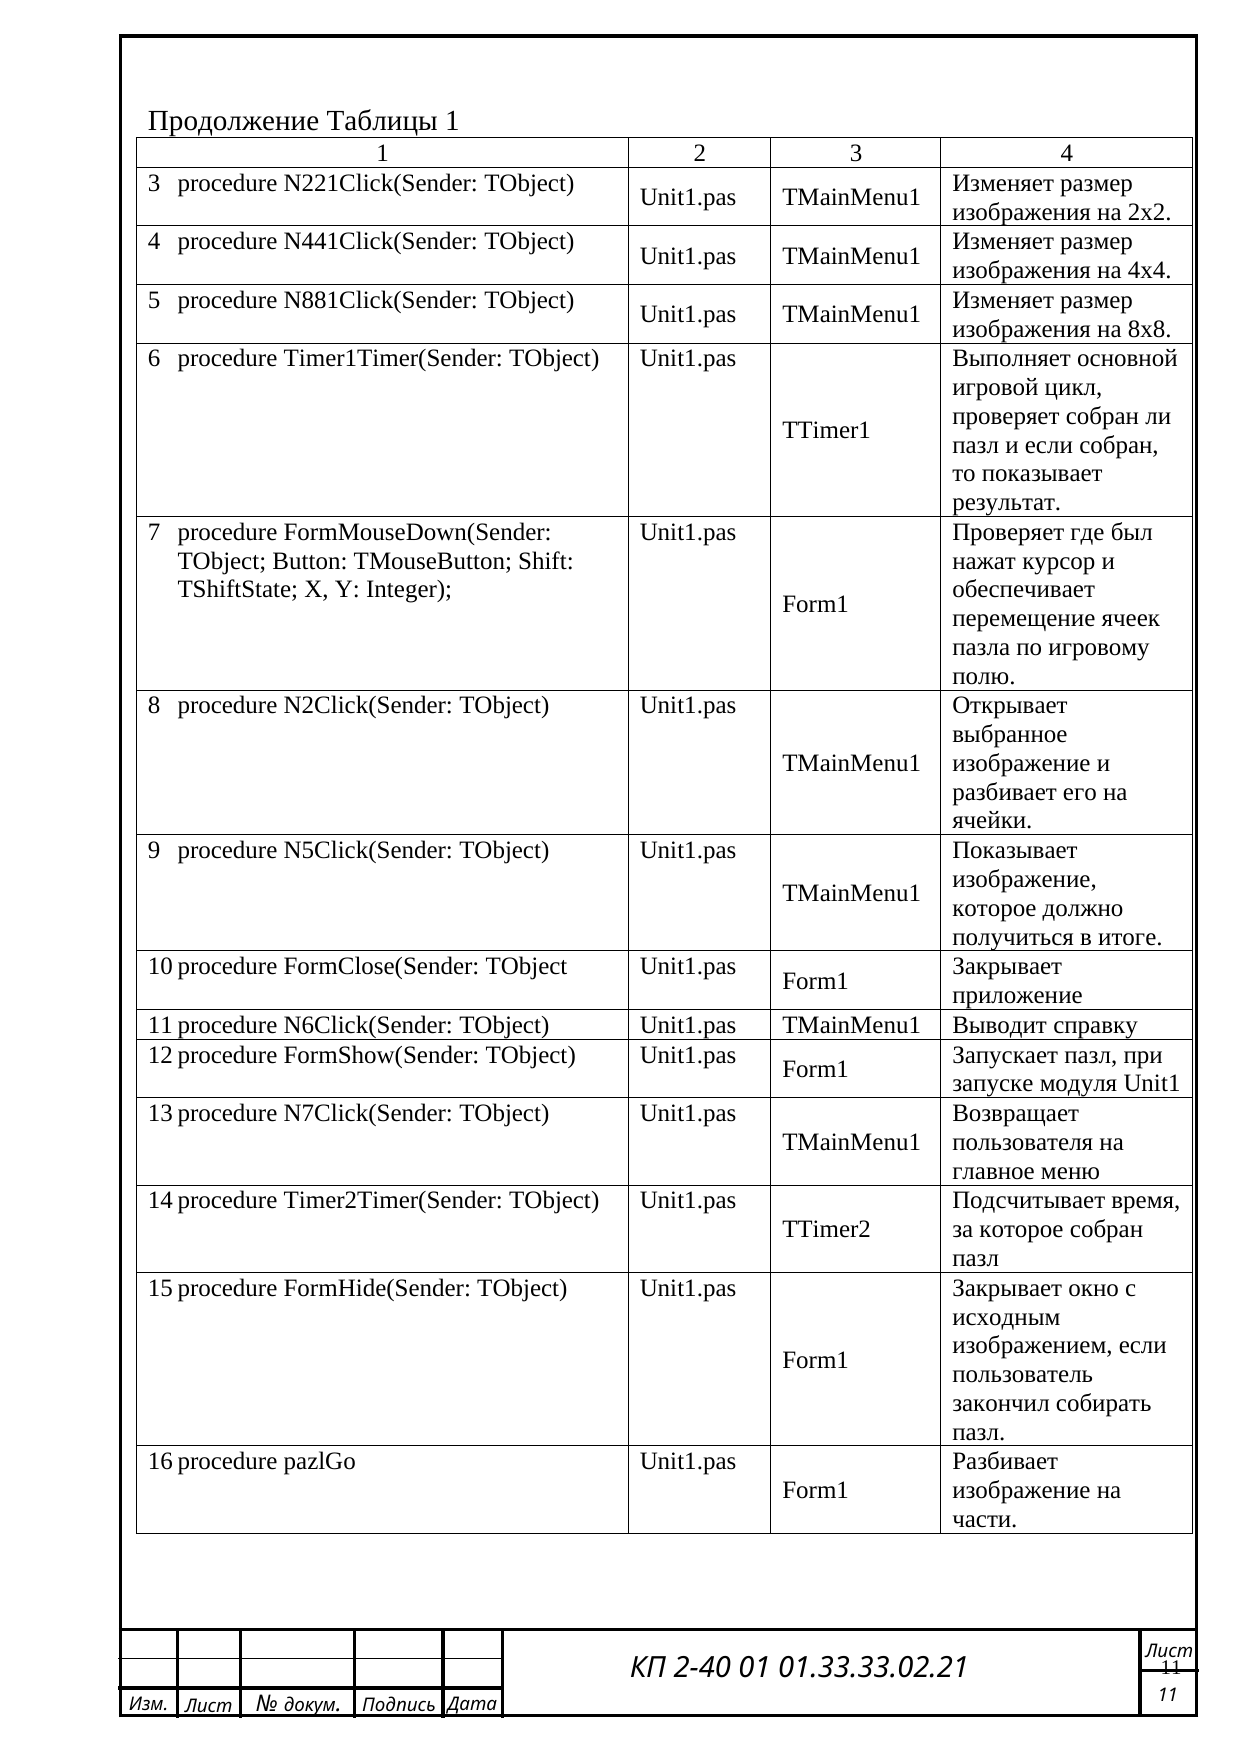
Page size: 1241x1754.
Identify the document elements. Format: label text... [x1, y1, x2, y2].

table_cell Unit1.pas [629, 285, 770, 342]
table_cell procedure N7Click(Sender: TObject) [137, 1098, 628, 1184]
table_cell procedure FormHide(Sender: TObject) [137, 1273, 628, 1445]
table_cell procedure Timer2Timer(Sender: TObject) [137, 1186, 628, 1272]
table_cell Unit1.pas [629, 344, 770, 516]
table_cell TTimer2 [771, 1186, 940, 1272]
table_cell Unit1.pas [629, 168, 770, 225]
table_cell Form1 [771, 951, 940, 1009]
table_cell TMainMenu1 [771, 691, 940, 834]
table_cell Unit1.pas [629, 835, 770, 950]
table_header 2 [629, 138, 770, 167]
table_cell Unit1.pas [629, 1098, 770, 1184]
table_cell procedure N881Click(Sender: TObject) [137, 285, 628, 342]
table_cell Проверяет где был нажат курсор и обеспечивает перемещение ячеек пазла по игровому полю. [941, 517, 1192, 689]
table_cell Form1 [771, 1446, 940, 1533]
table_cell procedure FormMouseDown(Sender: TObject; Button: TMouseButton; Shift: TShiftState; X, Y: Integer); [137, 517, 628, 689]
table_cell Запускает пазл, при запуске модуля Unit1 [941, 1040, 1192, 1097]
table_cell procedure N441Click(Sender: TObject) [137, 226, 628, 284]
table_cell TMainMenu1 [771, 835, 940, 950]
table_cell procedure N5Click(Sender: TObject) [137, 835, 628, 950]
table_cell Unit1.pas [629, 951, 770, 1009]
table_cell Unit1.pas [629, 1040, 770, 1097]
table_cell Подсчитывает время, за которое собран пазл [941, 1186, 1192, 1272]
table_cell TMainMenu1 [771, 285, 940, 342]
table_header 1 [137, 138, 628, 167]
table_cell Unit1.pas [629, 1446, 770, 1533]
table_cell procedure N221Click(Sender: TObject) [137, 168, 628, 225]
table_cell procedure N6Click(Sender: TObject) [137, 1010, 628, 1039]
table_cell Unit1.pas [629, 517, 770, 689]
table_cell TMainMenu1 [771, 226, 940, 284]
table_cell procedure FormClose(Sender: TObject [137, 951, 628, 1009]
table_cell Unit1.pas [629, 691, 770, 834]
table_cell Закрывает окно с исходным изображением, если пользователь закончил собирать пазл. [941, 1273, 1192, 1445]
table_cell Возвращает пользователя на главное меню [941, 1098, 1192, 1184]
table_cell procedure pazlGo [137, 1446, 628, 1533]
table_cell Закрывает приложение [941, 951, 1192, 1009]
table_cell Изменяет размер изображения на 8х8. [941, 285, 1192, 342]
table_cell Изменяет размер изображения на 2х2. [941, 168, 1192, 225]
table_cell TMainMenu1 [771, 168, 940, 225]
table_cell Открывает выбранное изображение и разбивает его на ячейки. [941, 691, 1192, 834]
table_cell Выполняет основной игровой цикл, проверяет собран ли пазл и если собран, то показывает результат. [941, 344, 1192, 516]
table_cell Unit1.pas [629, 1010, 770, 1039]
table_cell TTimer1 [771, 344, 940, 516]
table_cell Form1 [771, 1273, 940, 1445]
table_cell TMainMenu1 [771, 1010, 940, 1039]
table_cell Form1 [771, 517, 940, 689]
text Продолжение Таблицы 1 [148, 103, 1181, 137]
table_cell Разбивает изображение на части. [941, 1446, 1192, 1533]
table_header 4 [941, 138, 1192, 167]
table_cell procedure N2Click(Sender: TObject) [137, 691, 628, 834]
table_cell procedure FormShow(Sender: TObject) [137, 1040, 628, 1097]
table_cell Unit1.pas [629, 1186, 770, 1272]
table_cell Изменяет размер изображения на 4х4. [941, 226, 1192, 284]
table_cell Unit1.pas [629, 1273, 770, 1445]
table_header 3 [771, 138, 940, 167]
table_cell Form1 [771, 1040, 940, 1097]
table_cell Unit1.pas [629, 226, 770, 284]
table_cell procedure Timer1Timer(Sender: TObject) [137, 344, 628, 516]
table_cell Показывает изображение, которое должно получиться в итоге. [941, 835, 1192, 950]
table_cell TMainMenu1 [771, 1098, 940, 1184]
table_cell Выводит справку [941, 1010, 1192, 1039]
